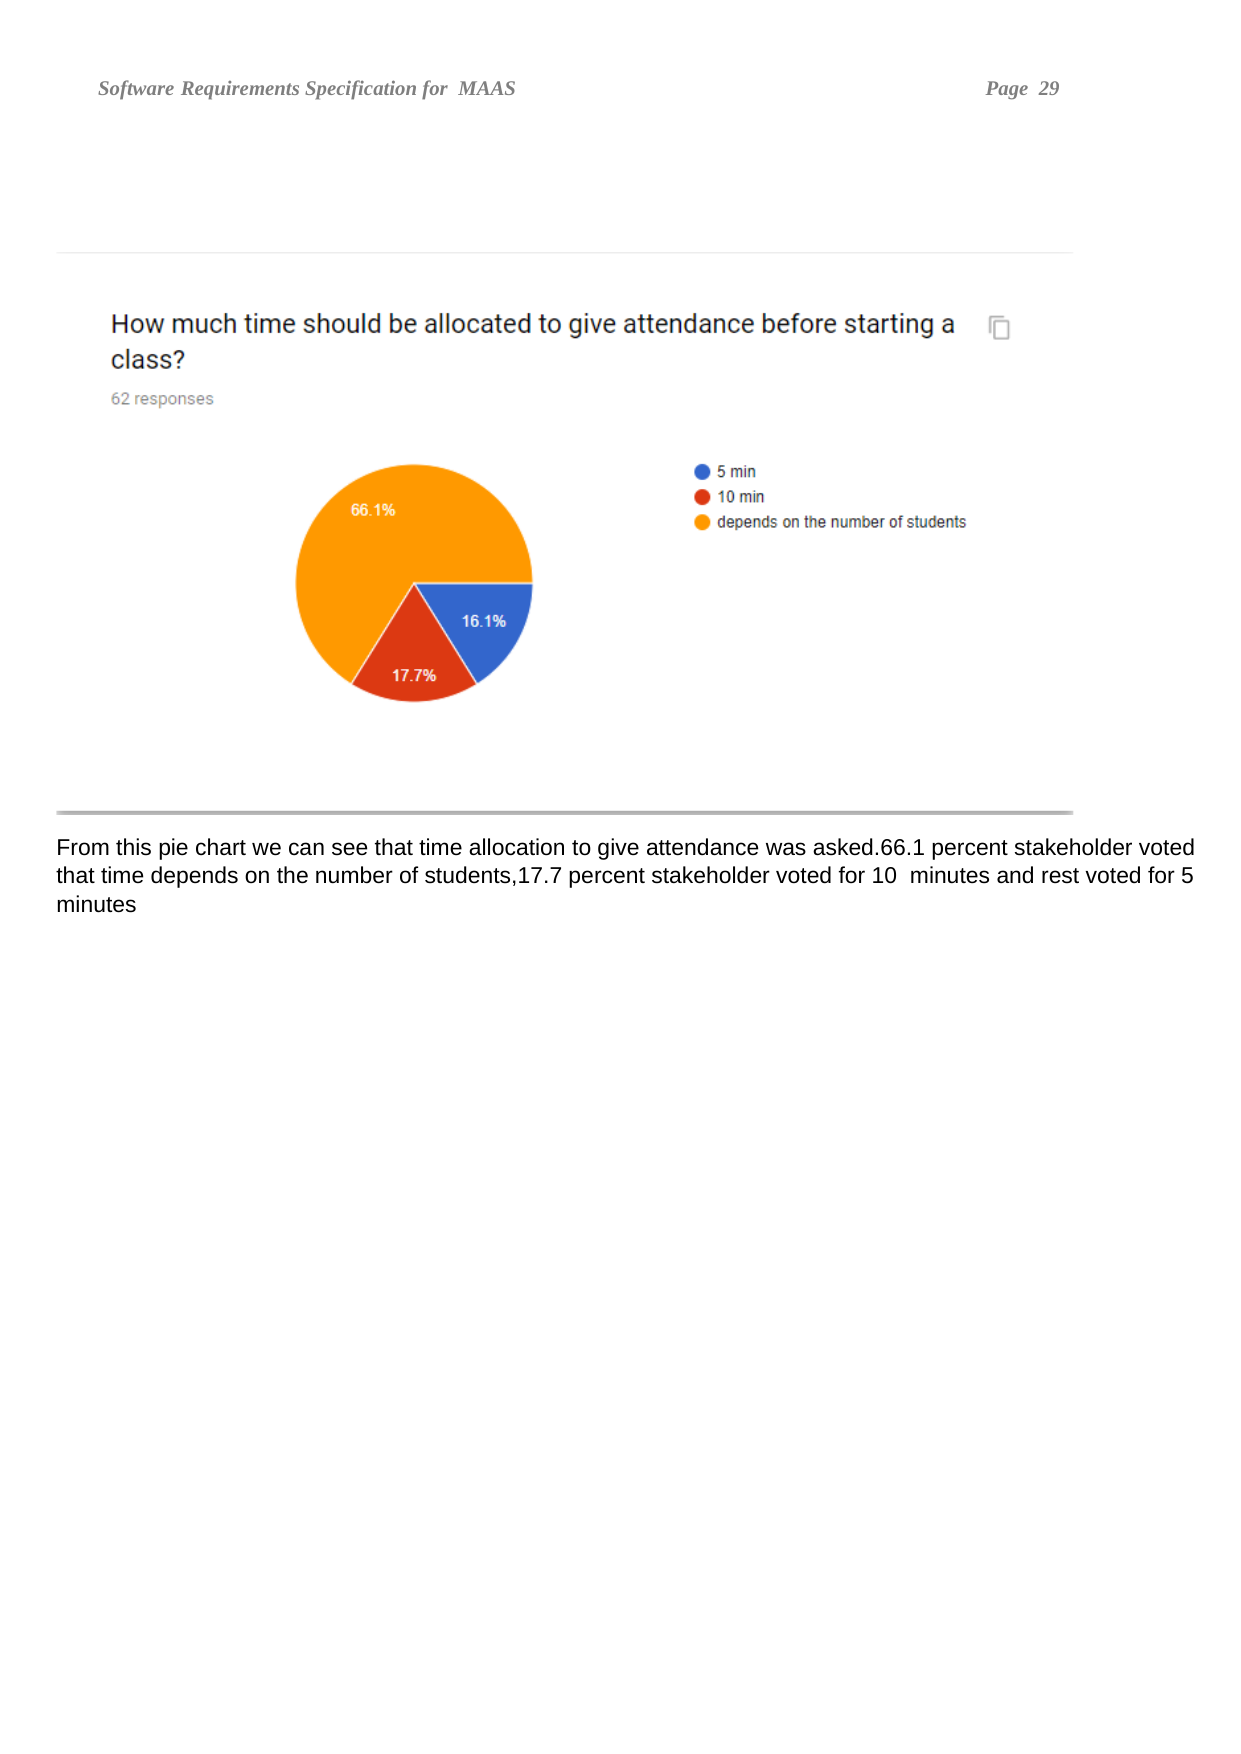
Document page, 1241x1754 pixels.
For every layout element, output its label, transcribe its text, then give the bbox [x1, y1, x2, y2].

text From this pie chart we can see that time allocation to give attendance was asked.66.1 percent stakeholder voted that time depends on the number of students,17.7 percent stakeholder voted for 10 minutes and rest voted for 5 minutes [56, 834, 1211, 917]
picture [56, 252, 1074, 815]
